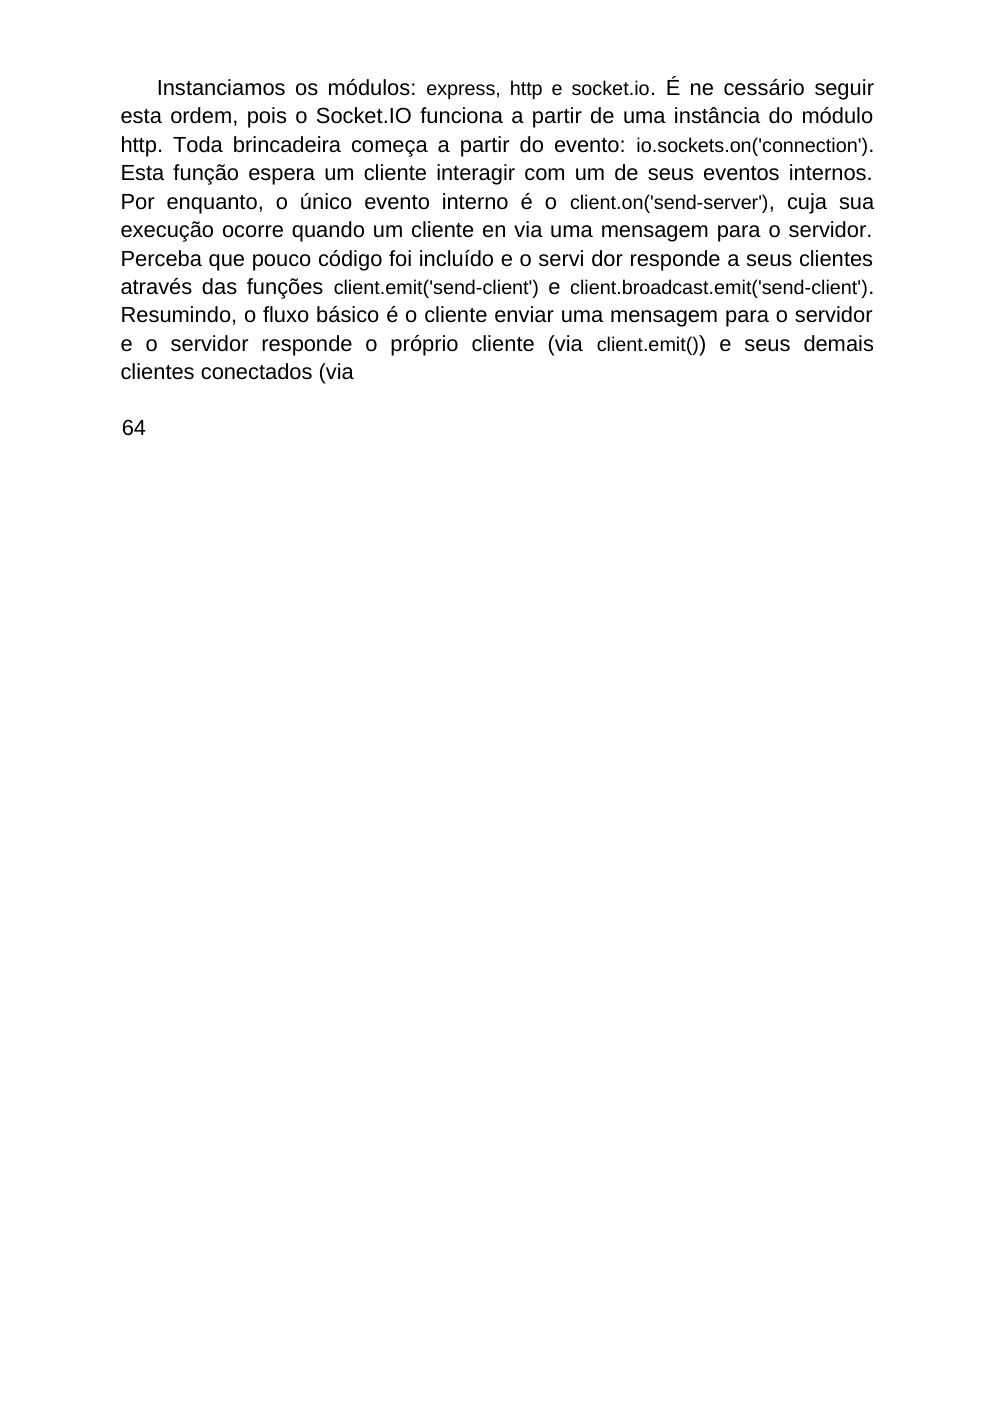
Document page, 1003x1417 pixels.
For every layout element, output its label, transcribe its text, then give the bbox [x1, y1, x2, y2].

text 64 [122, 415, 886, 440]
text Instanciamos os módulos: express, http e socket.io. É ne cessário seguir esta ordem, pois o Socket.IO funciona a partir de uma instância do módulo http. Toda brincadeira começa a partir do evento: io.sockets.on('connection'). Esta função espera um cliente interagir com um de seus eventos internos. Por enquanto, o único evento interno é o client.on('send-server'), cuja sua execução ocorre quando um cliente en via uma mensagem para o servidor. Perceba que pouco código foi incluído e o servi dor responde a seus clientes através das funções client.emit('send-client') e client.broadcast.emit('send-client'). Resumindo, o fluxo básico é o cliente enviar uma mensagem para o servidor e o servidor responde o próprio cliente (via client.emit()) e seus demais clientes conectados (via [120, 75, 874, 384]
